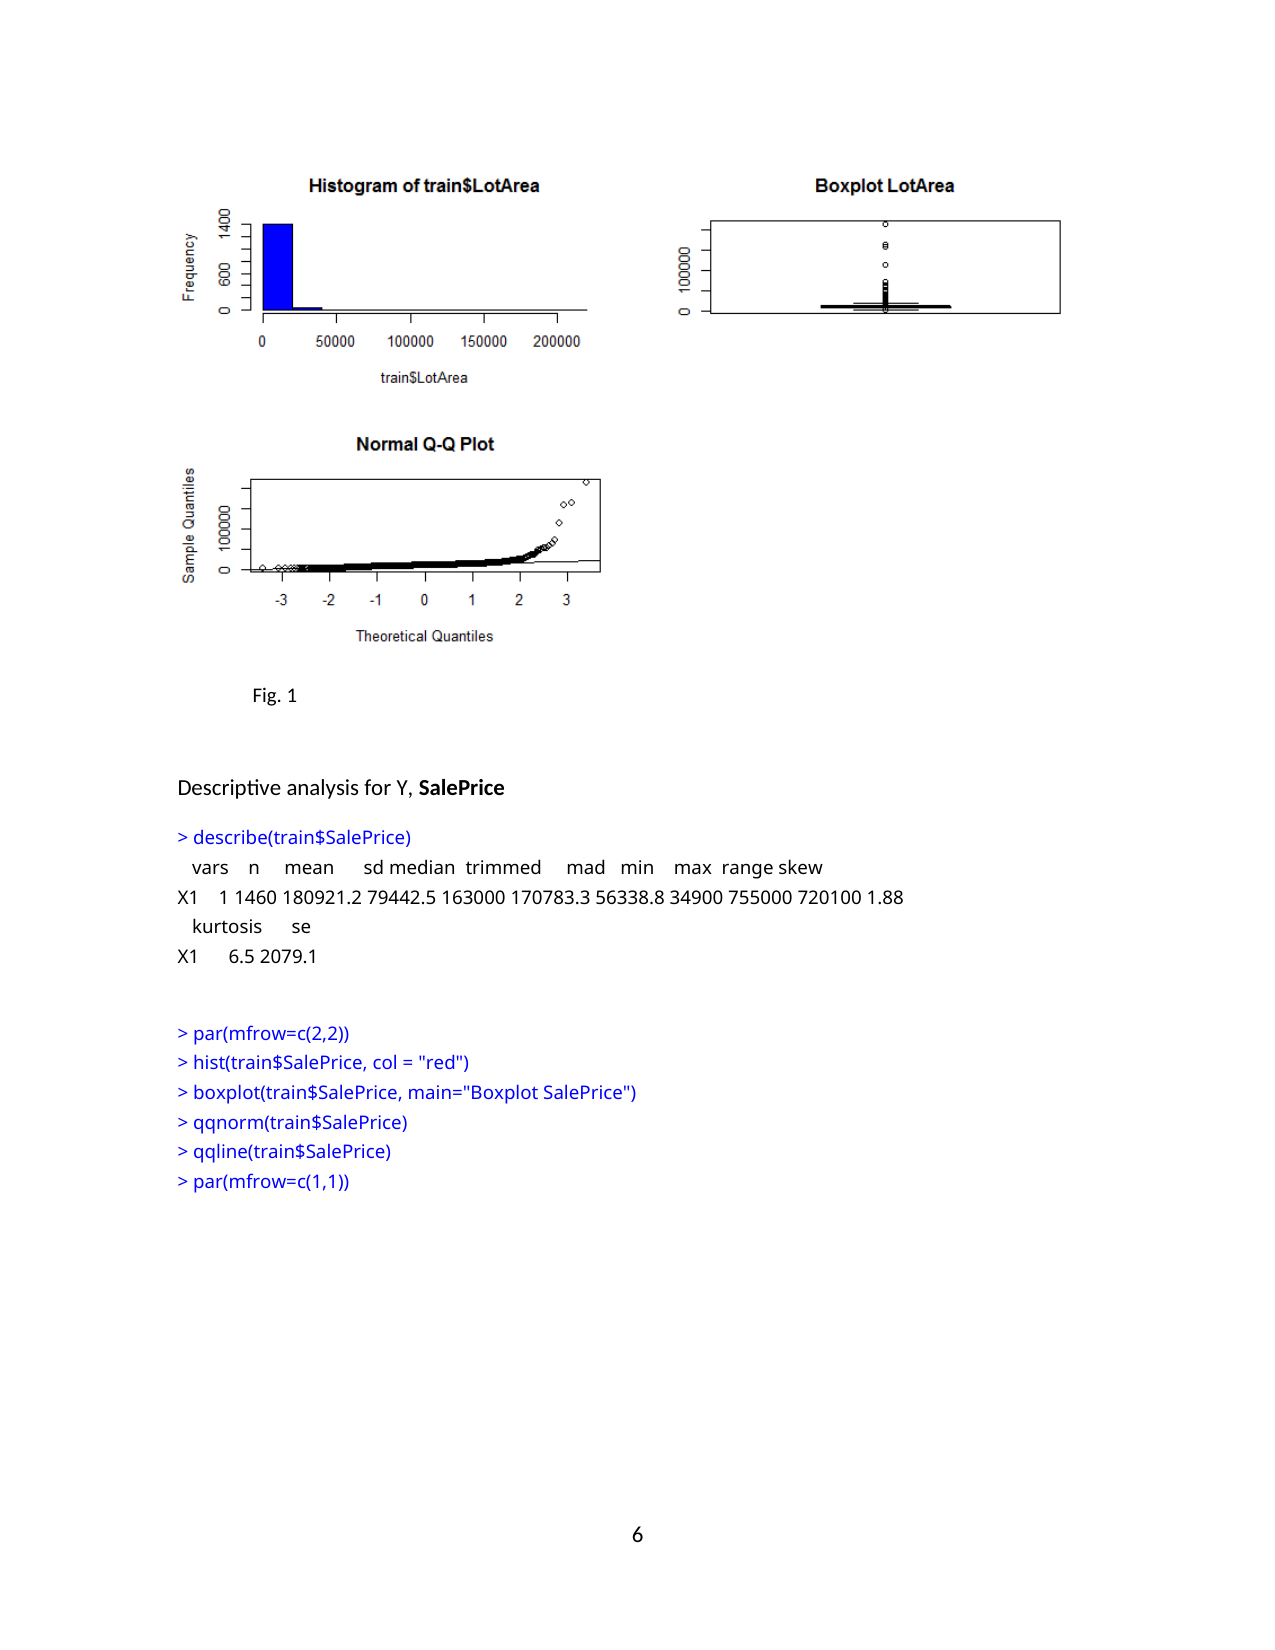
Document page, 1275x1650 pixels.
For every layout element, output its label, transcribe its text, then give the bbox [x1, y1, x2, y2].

text X1 1 1460 180921.2 79442.5 163000 170783.3 56338.8 34900 755000 720100 1.88 [177, 880, 1098, 909]
picture [177, 147, 1098, 664]
text > hist(train$SalePrice, col = "red") [177, 1045, 1098, 1075]
text > qqnorm(train$SalePrice) [177, 1105, 1098, 1134]
text Descriptive analysis for Y, SalePrice [177, 773, 1098, 802]
text > describe(train$SalePrice) [177, 820, 1098, 850]
text > par(mfrow=c(1,1)) [177, 1164, 1098, 1194]
text > par(mfrow=c(2,2)) [177, 1016, 1098, 1045]
text Fig. 1 [177, 683, 1098, 708]
text > qqline(train$SalePrice) [177, 1134, 1098, 1164]
text kurtosis se [177, 909, 1098, 939]
text > boxplot(train$SalePrice, main="Boxplot SalePrice") [177, 1075, 1098, 1105]
text vars n mean sd median trimmed mad min max range skew [177, 850, 1098, 880]
text X1 6.5 2079.1 [177, 939, 1098, 969]
